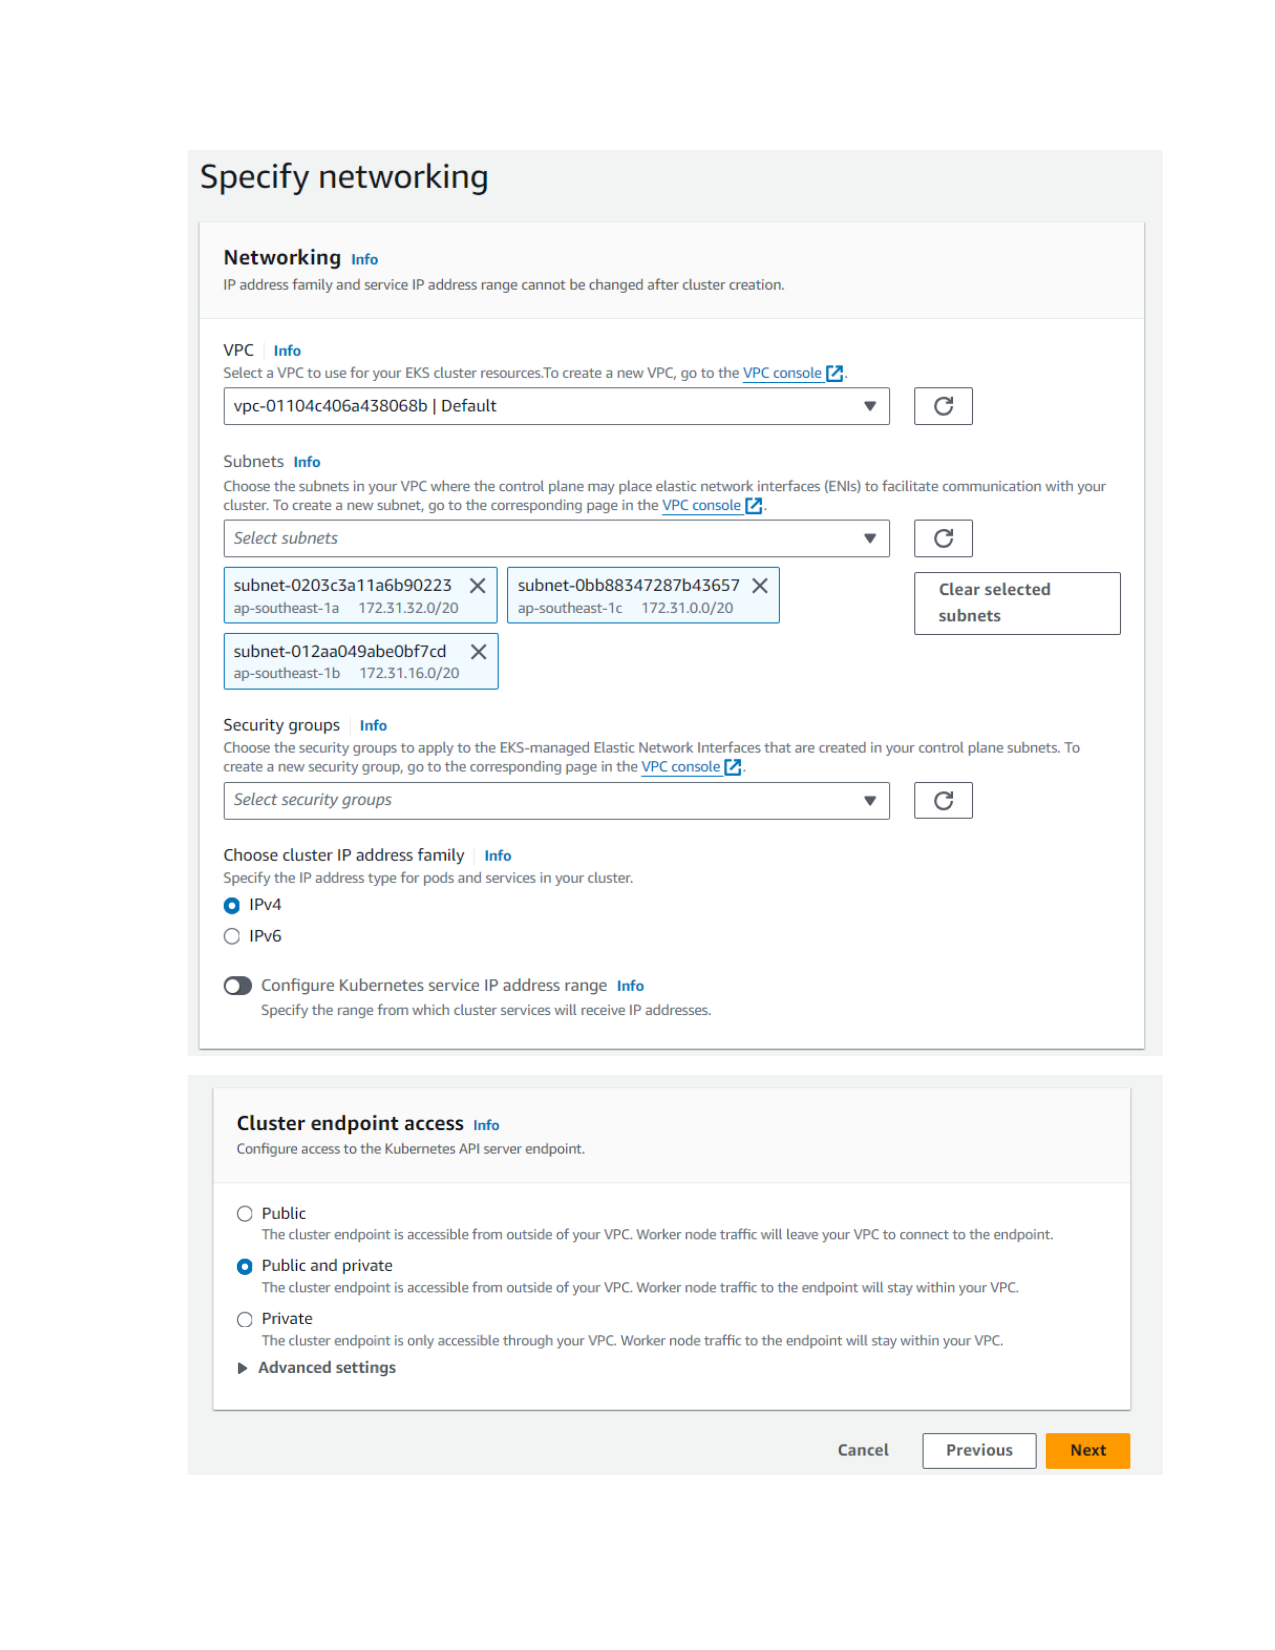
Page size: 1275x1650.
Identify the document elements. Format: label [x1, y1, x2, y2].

picture [187, 1075, 1163, 1475]
picture [187, 150, 1163, 1056]
